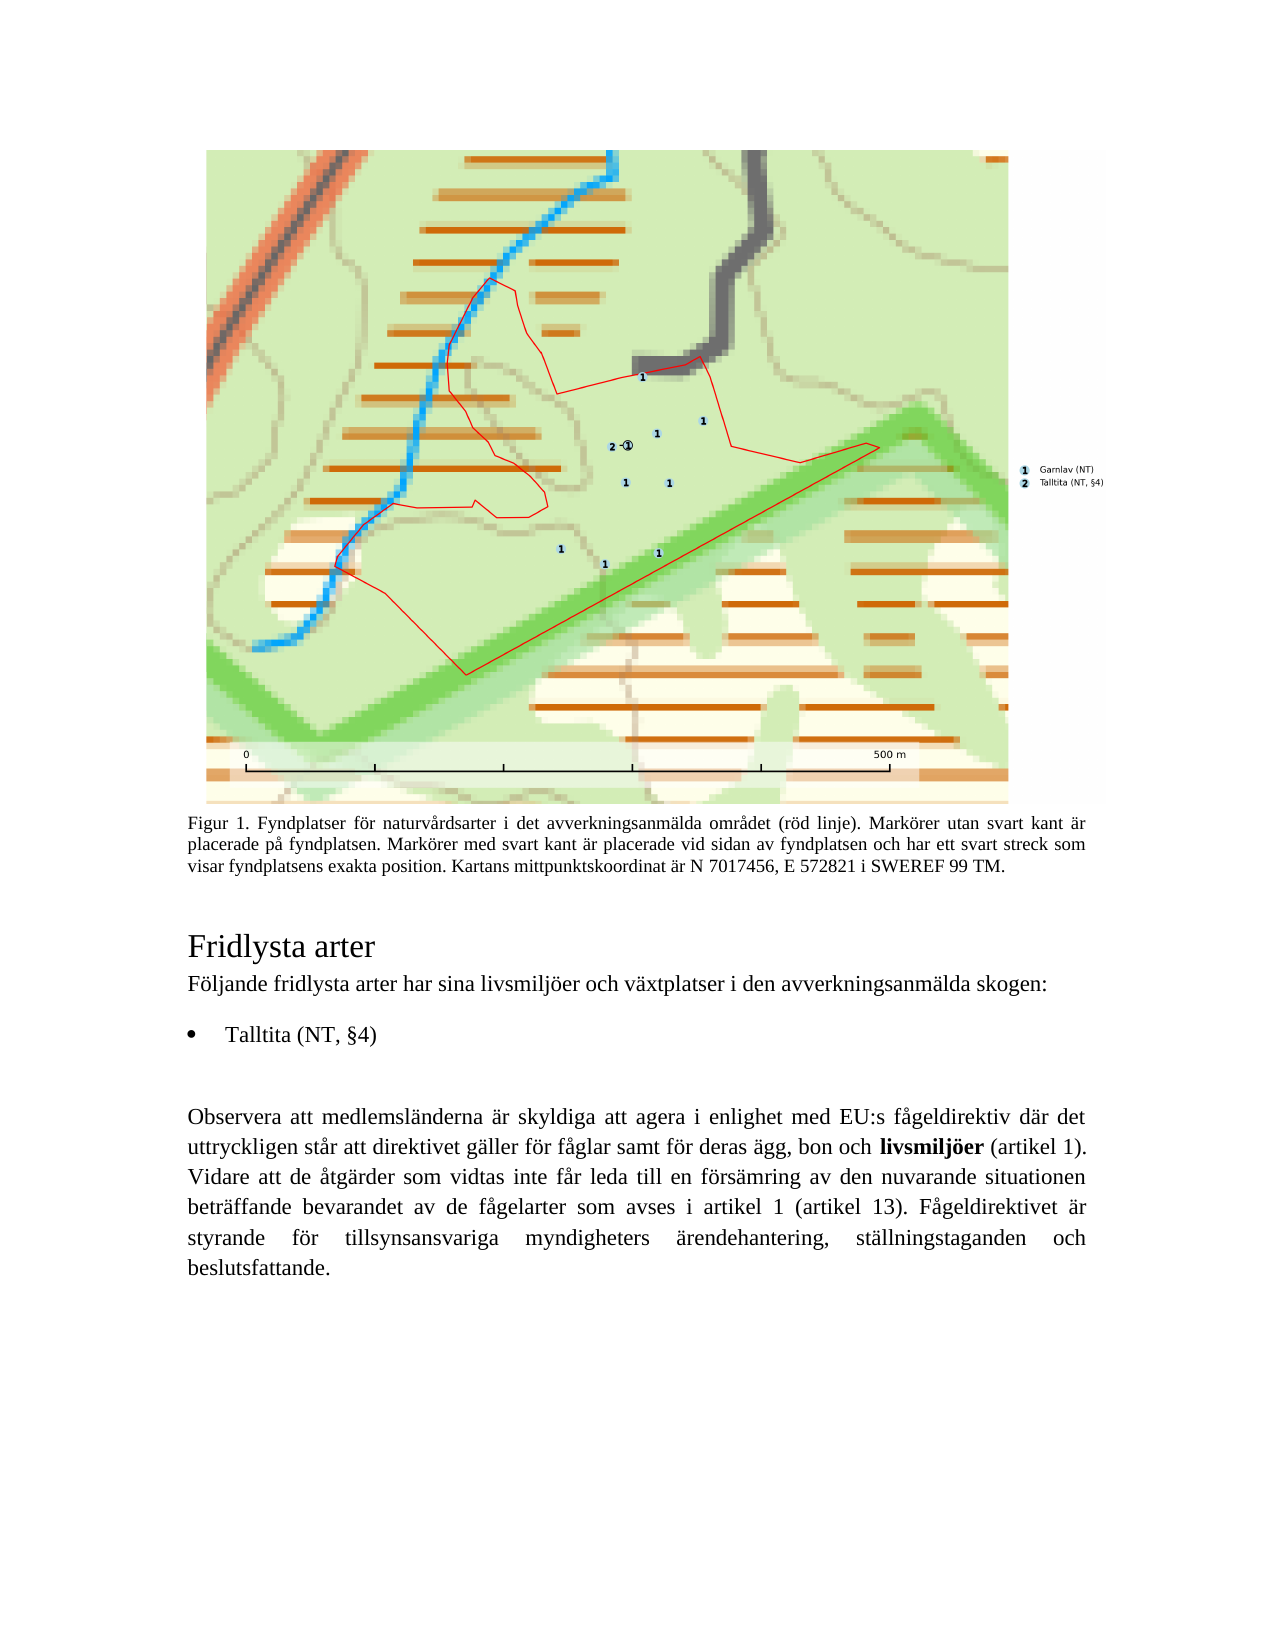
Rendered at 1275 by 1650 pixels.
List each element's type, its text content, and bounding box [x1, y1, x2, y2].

list Talltita (NT, §4) [187, 1022, 1087, 1048]
picture [206, 150, 1107, 804]
text Följande fridlysta arter har sina livsmiljöer och växtplatser i den avverkningsanmälda skogen: [187, 971, 1087, 997]
text Figur 1. Fyndplatser för naturvårdsarter i det avverkningsanmälda området (röd linje). Markörer utan svart kant är placerade på fyndplatsen. Markörer med svart kant är placerade vid sidan av fyndplatsen och har ett svart streck som visar fyndplatsens exakta position. Kartans mittpunktskoordinat är N 7017456, E 572821 i SWEREF 99 TM. [187, 812, 1087, 876]
subtitle Fridlysta arter [187, 926, 1087, 965]
text Observera att medlemsländerna är skyldiga att agera i enlighet med EU:s fågeldirektiv där det uttryckligen står att direktivet gäller för fåglar samt för deras ägg, bon och livsmiljöer (artikel 1). Vidare att de åtgärder som vidtas inte får leda till en försämring av den nuvarande situationen beträffande bevarandet av de fågelarter som avses i artikel 1 (artikel 13). Fågeldirektivet är styrande för tillsynsansvariga myndigheters ärendehantering, ställningstaganden och beslutsfattande. [187, 1073, 1087, 1280]
